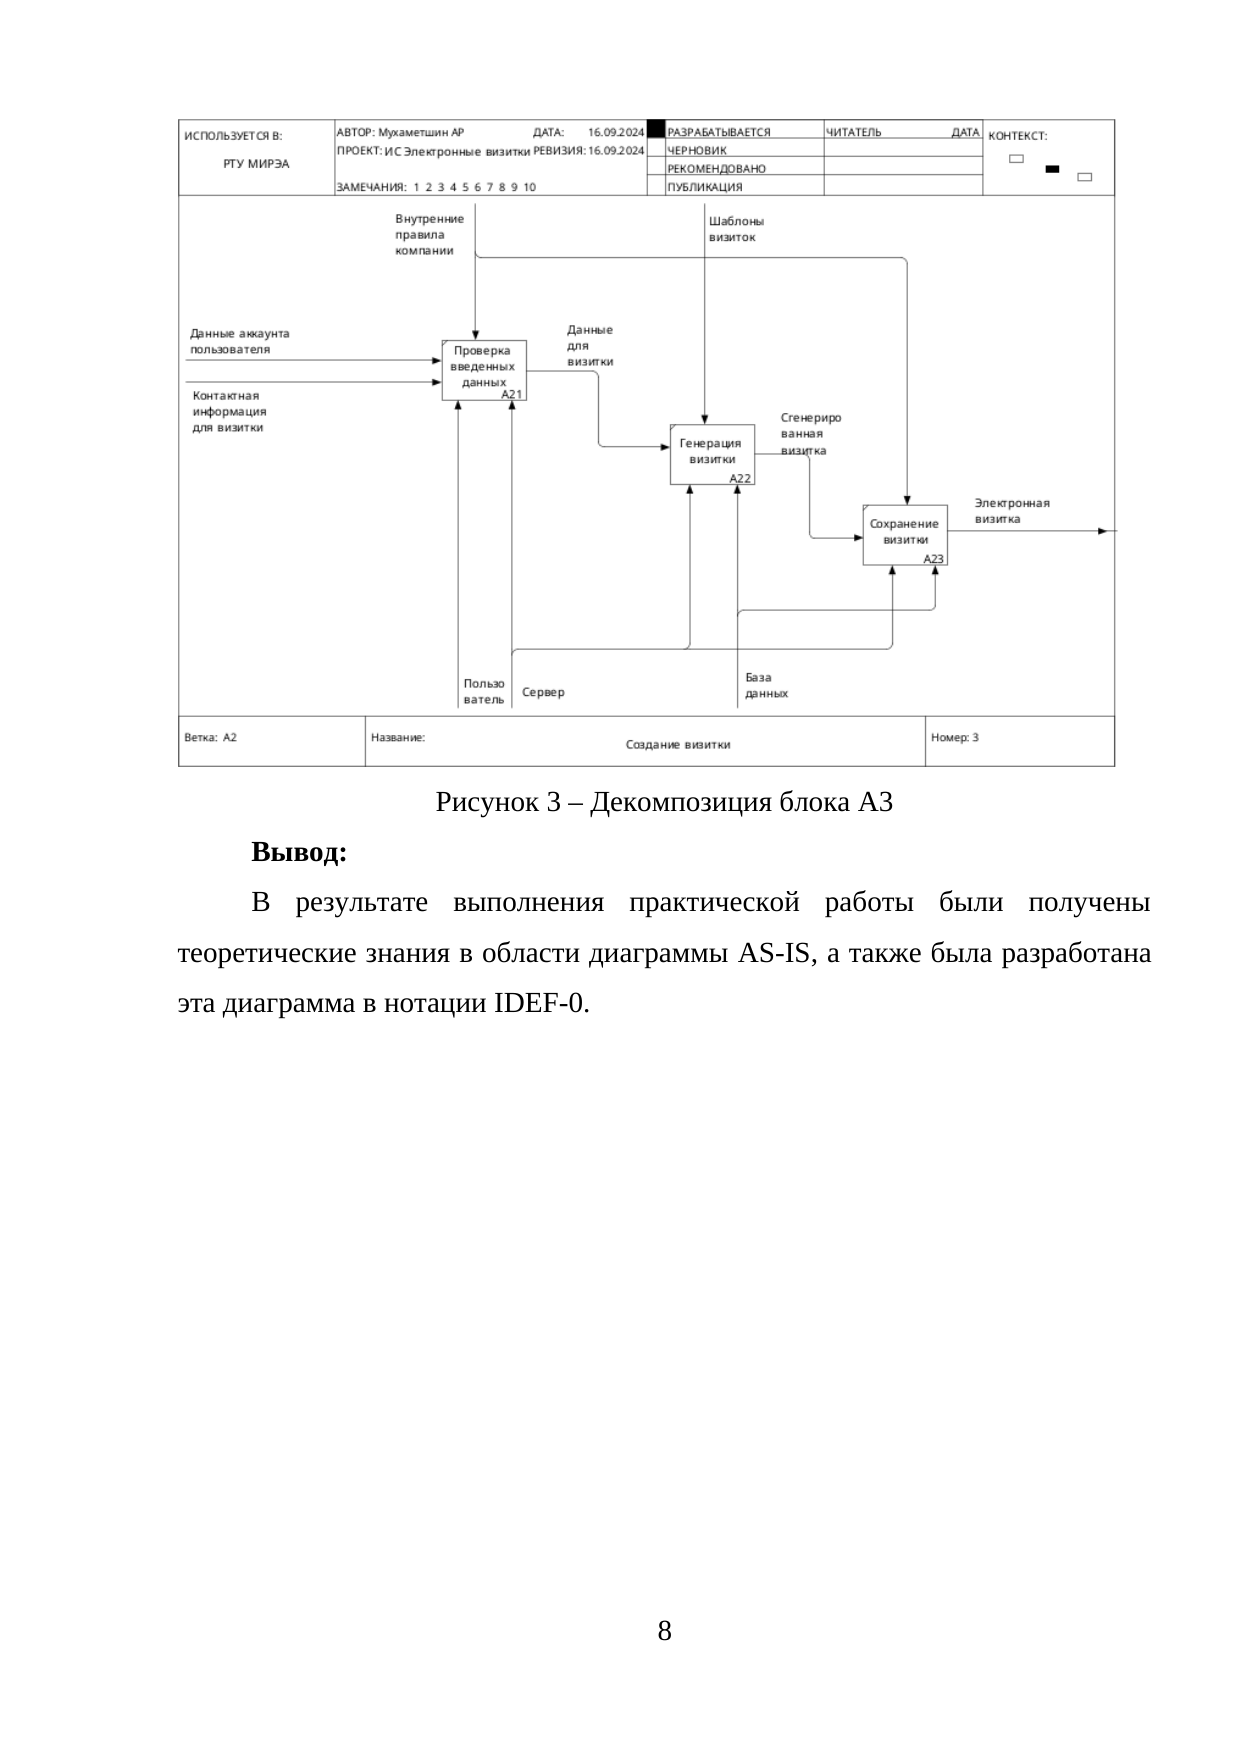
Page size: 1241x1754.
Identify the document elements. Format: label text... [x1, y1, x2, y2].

text Рисунок 3 – Декомпозиция блока А3 [177, 784, 1152, 817]
text В результате выполнения практической работы были получены теоретические знания в области диаграммы AS-IS, а также была разработана эта диаграмма в нотации IDEF-0. [177, 884, 1152, 1018]
picture [177, 118, 1152, 767]
text Вывод: [177, 834, 1152, 868]
